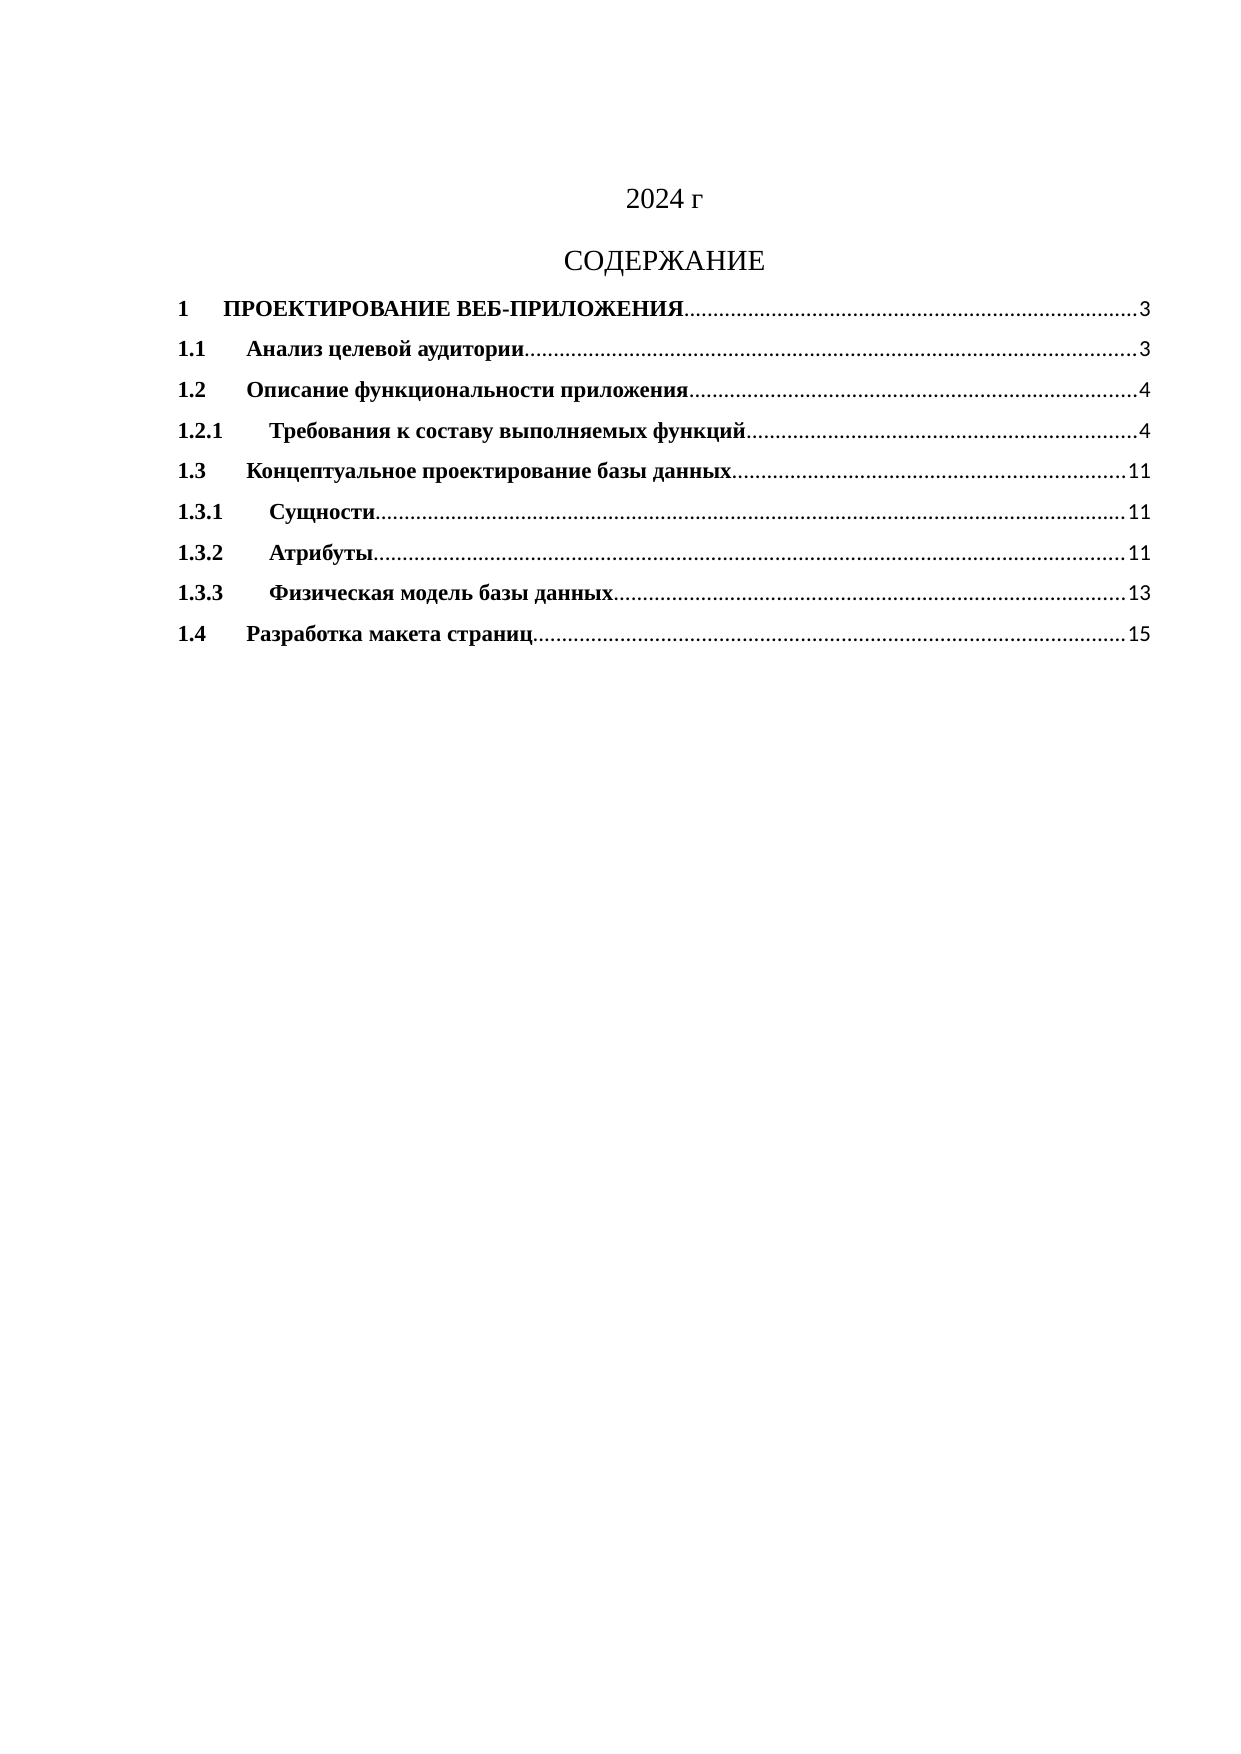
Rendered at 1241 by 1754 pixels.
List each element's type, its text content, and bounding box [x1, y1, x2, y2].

text 2024 г [177, 181, 1152, 214]
